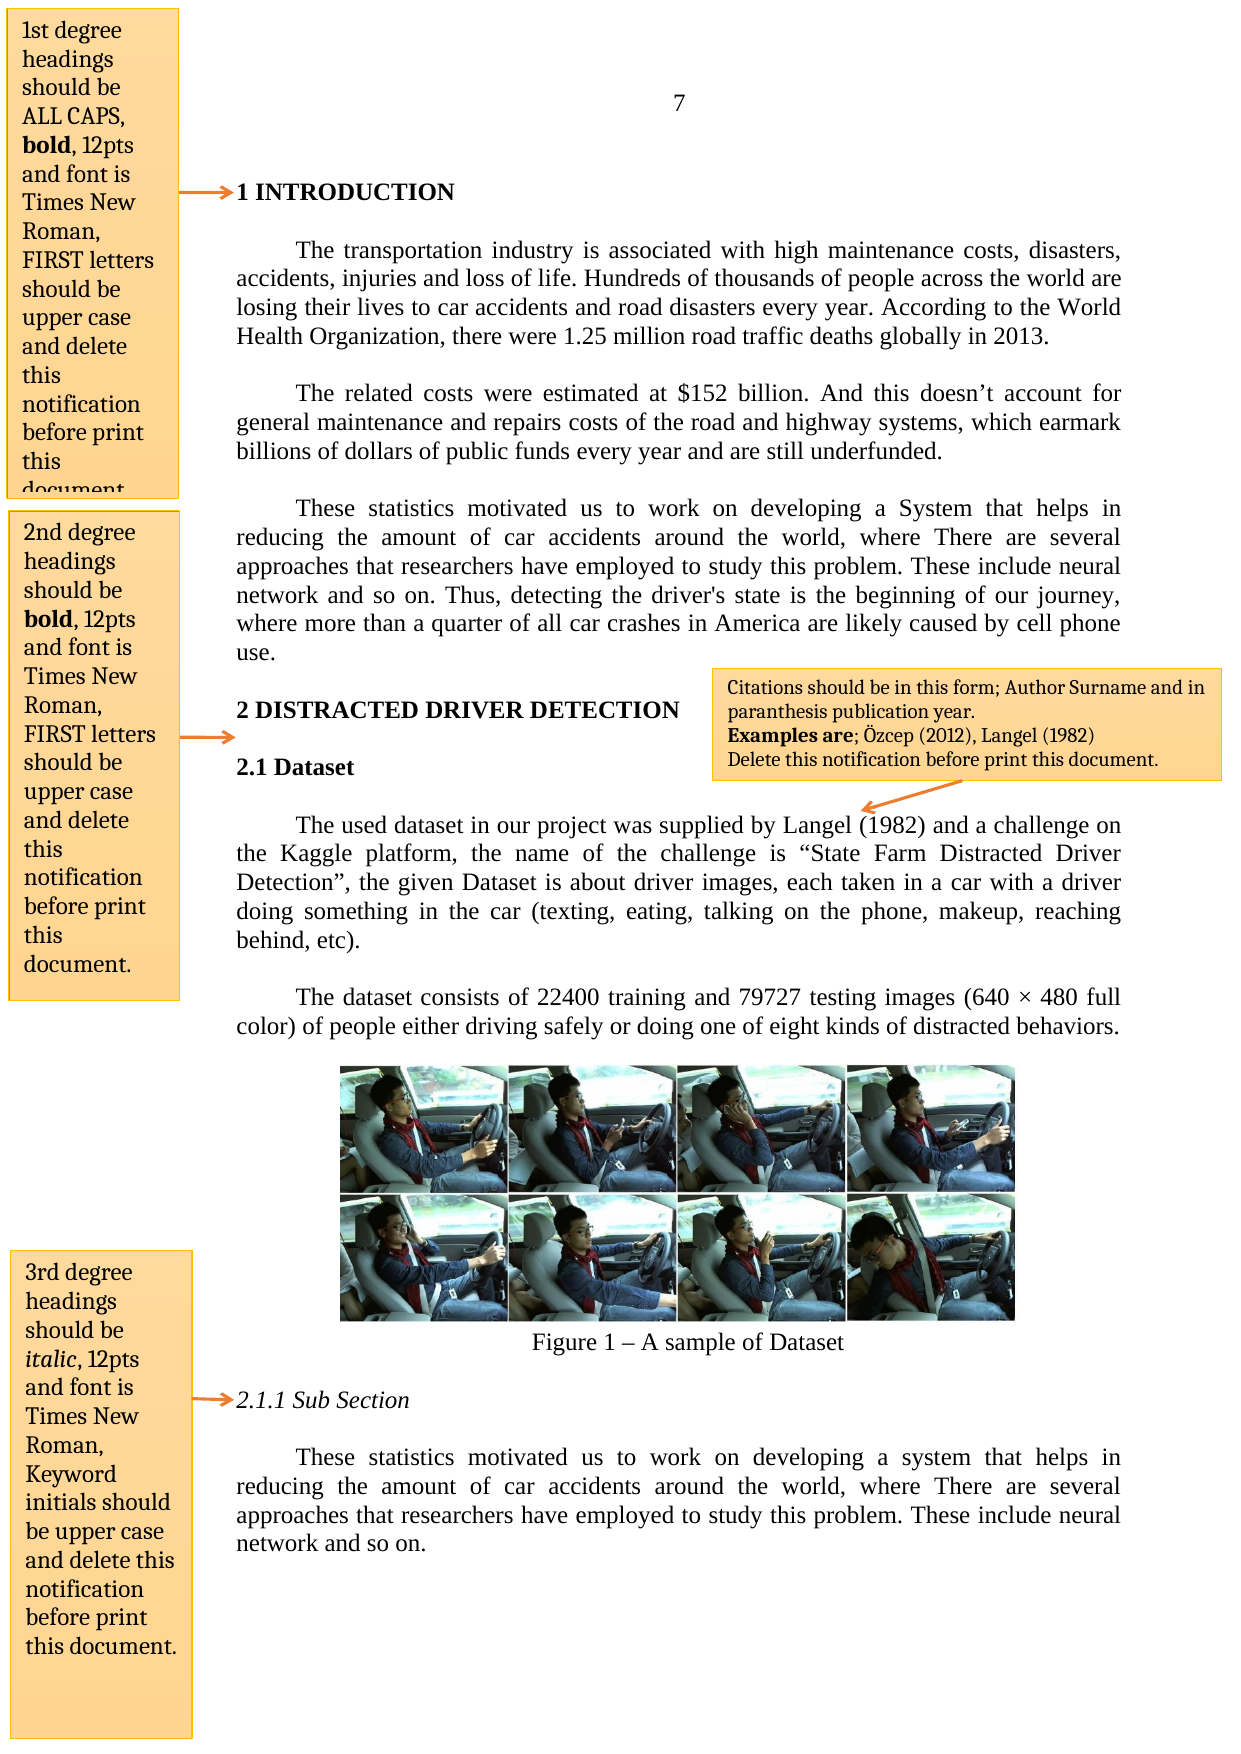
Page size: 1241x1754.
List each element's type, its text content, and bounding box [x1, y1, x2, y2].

text Figure 1 – A sample of Dataset [236, 1327, 1122, 1356]
text These statistics motivated us to work on developing a system that helps in reducing the amount of car accidents around the world, where There are several approaches that researchers have employed to study this problem. These include neural network and so on. [236, 1442, 1122, 1557]
text The transportation industry is associated with high maintenance costs, disasters, accidents, injuries and loss of life. Hundreds of thousands of people across the world are losing their lives to car accidents and road disasters every year. According to the World Health Organization, there were 1.25 million road traffic deaths globally in 2013. [236, 235, 1122, 350]
text 2.1.1 Sub Section [236, 1385, 1122, 1413]
text 1 INTRODUCTION [236, 177, 1122, 206]
text These statistics motivated us to work on developing a System that helps in reducing the amount of car accidents around the world, where There are several approaches that researchers have employed to study this problem. These include neural network and so on. Thus, detecting the driver's state is the beginning of our journey, where more than a quarter of all car crashes in America are likely caused by cell phone use. [236, 493, 1122, 666]
text 2.1 Dataset [236, 752, 712, 781]
text The used dataset in our project was supplied by Langel (1982) and a challenge on the Kaggle platform, the name of the challenge is “State Farm Distracted Driver Detection”, the given Dataset is about driver images, each taken in a car with a driver doing something in the car (texting, eating, talking on the phone, makeup, reaching behind, etc). [236, 810, 1122, 953]
text The dataset consists of 22400 training and 79727 testing images (640 × 480 full color) of people either driving safely or doing one of eight kinds of distracted behaviors. [236, 982, 1122, 1040]
text The related costs were estimated at $152 billion. And this doesn’t account for general maintenance and repairs costs of the road and highway systems, which earmark billions of dollars of public funds every year and are still underfunded. [236, 378, 1122, 465]
picture [340, 1064, 1018, 1322]
text 2 DISTRACTED DRIVER DETECTION [236, 695, 712, 723]
